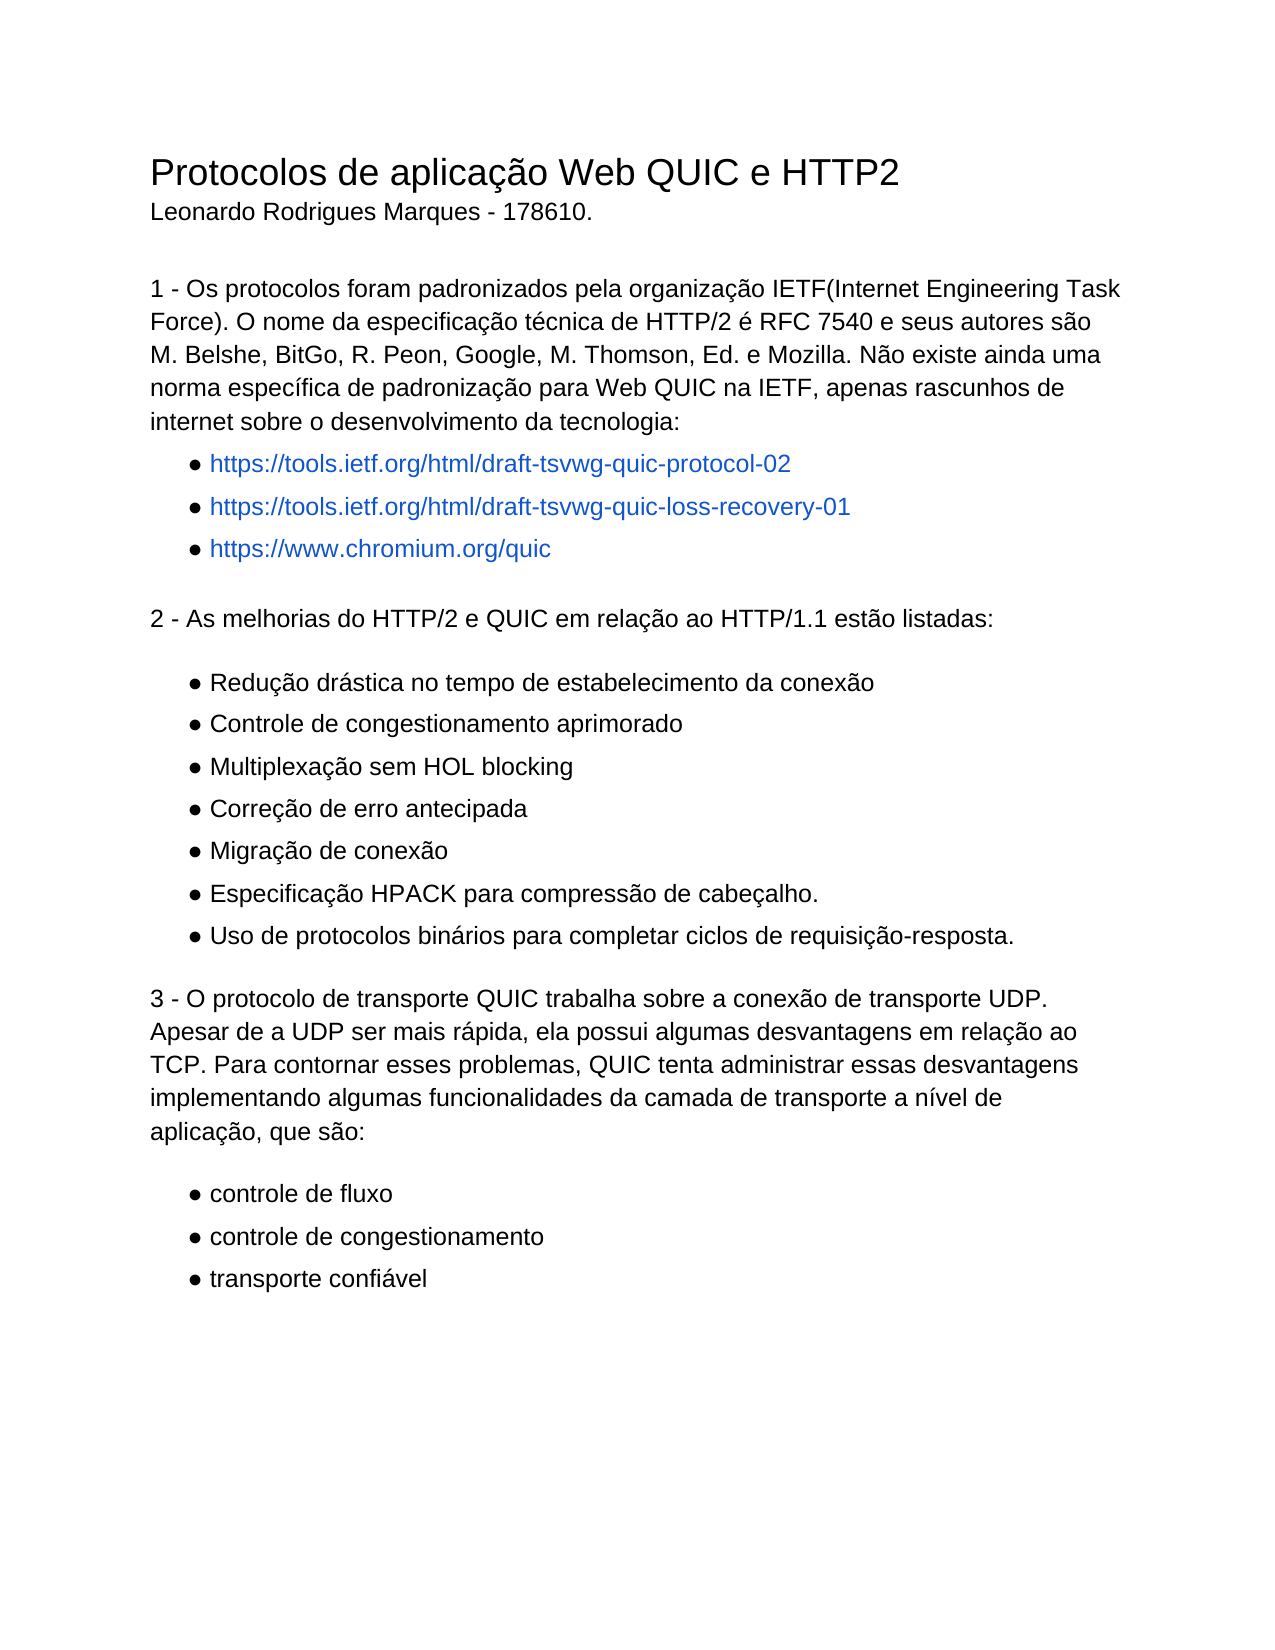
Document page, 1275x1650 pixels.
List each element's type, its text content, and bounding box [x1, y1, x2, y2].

text ● transporte confiável [187, 1264, 477, 1293]
text ● controle de fluxo [187, 1179, 443, 1208]
text ● https://tools.ietf.org/html/draft-tsvwg-quic-loss-recovery-01 [187, 491, 924, 520]
text Protocolos de aplicação Web QUIC e HTTP2 Leonardo Rodrigues Marques - 178610. [150, 150, 919, 226]
text ● Especificação HPACK para compressão de cabeçalho. [187, 879, 869, 908]
text 3 - O protocolo de transporte QUIC trabalha sobre a conexão de transporte UDP. Apesar de a UDP ser mais rápida, ela possui algumas desvantagens em relação ao TCP. Para contornar esses problemas, QUIC tenta administrar essas desvantagens implementando algumas funcionalidades da camada de transporte a nível de aplicação, que são: [150, 984, 1114, 1145]
text ● Redução drástica no tempo de estabelecimento da conexão [187, 668, 925, 697]
text ● controle de congestionamento [187, 1221, 594, 1250]
text ● https://www.chromium.org/quic [187, 534, 619, 563]
text ● Migração de conexão [187, 836, 498, 865]
text ● https://tools.ietf.org/html/draft-tsvwg-quic-protocol-02 [187, 449, 869, 478]
text ● Controle de congestionamento aprimorado [187, 709, 733, 738]
text 1 - Os protocolos foram padronizados pela organização IETF(Internet Engineering Task Force). O nome da especificação técnica de HTTP/2 é RFC 7540 e seus autores são M. Belshe, BitGo, R. Peon, Google, M. Thomson, Ed. e Mozilla. Não existe ainda uma norma específica de padronização para Web QUIC na IETF, apenas rascunhos de internet sobre o desenvolvimento da tecnologia: [150, 274, 1124, 435]
text ● Uso de protocolos binários para completar ciclos de requisição-resposta. [187, 921, 1066, 950]
text ● Correção de erro antecipada [187, 794, 578, 823]
text 2 - As melhorias do HTTP/2 e QUIC em relação ao HTTP/1.1 estão listadas: [150, 604, 1021, 633]
text ● Multiplexação sem HOL blocking [187, 752, 623, 781]
